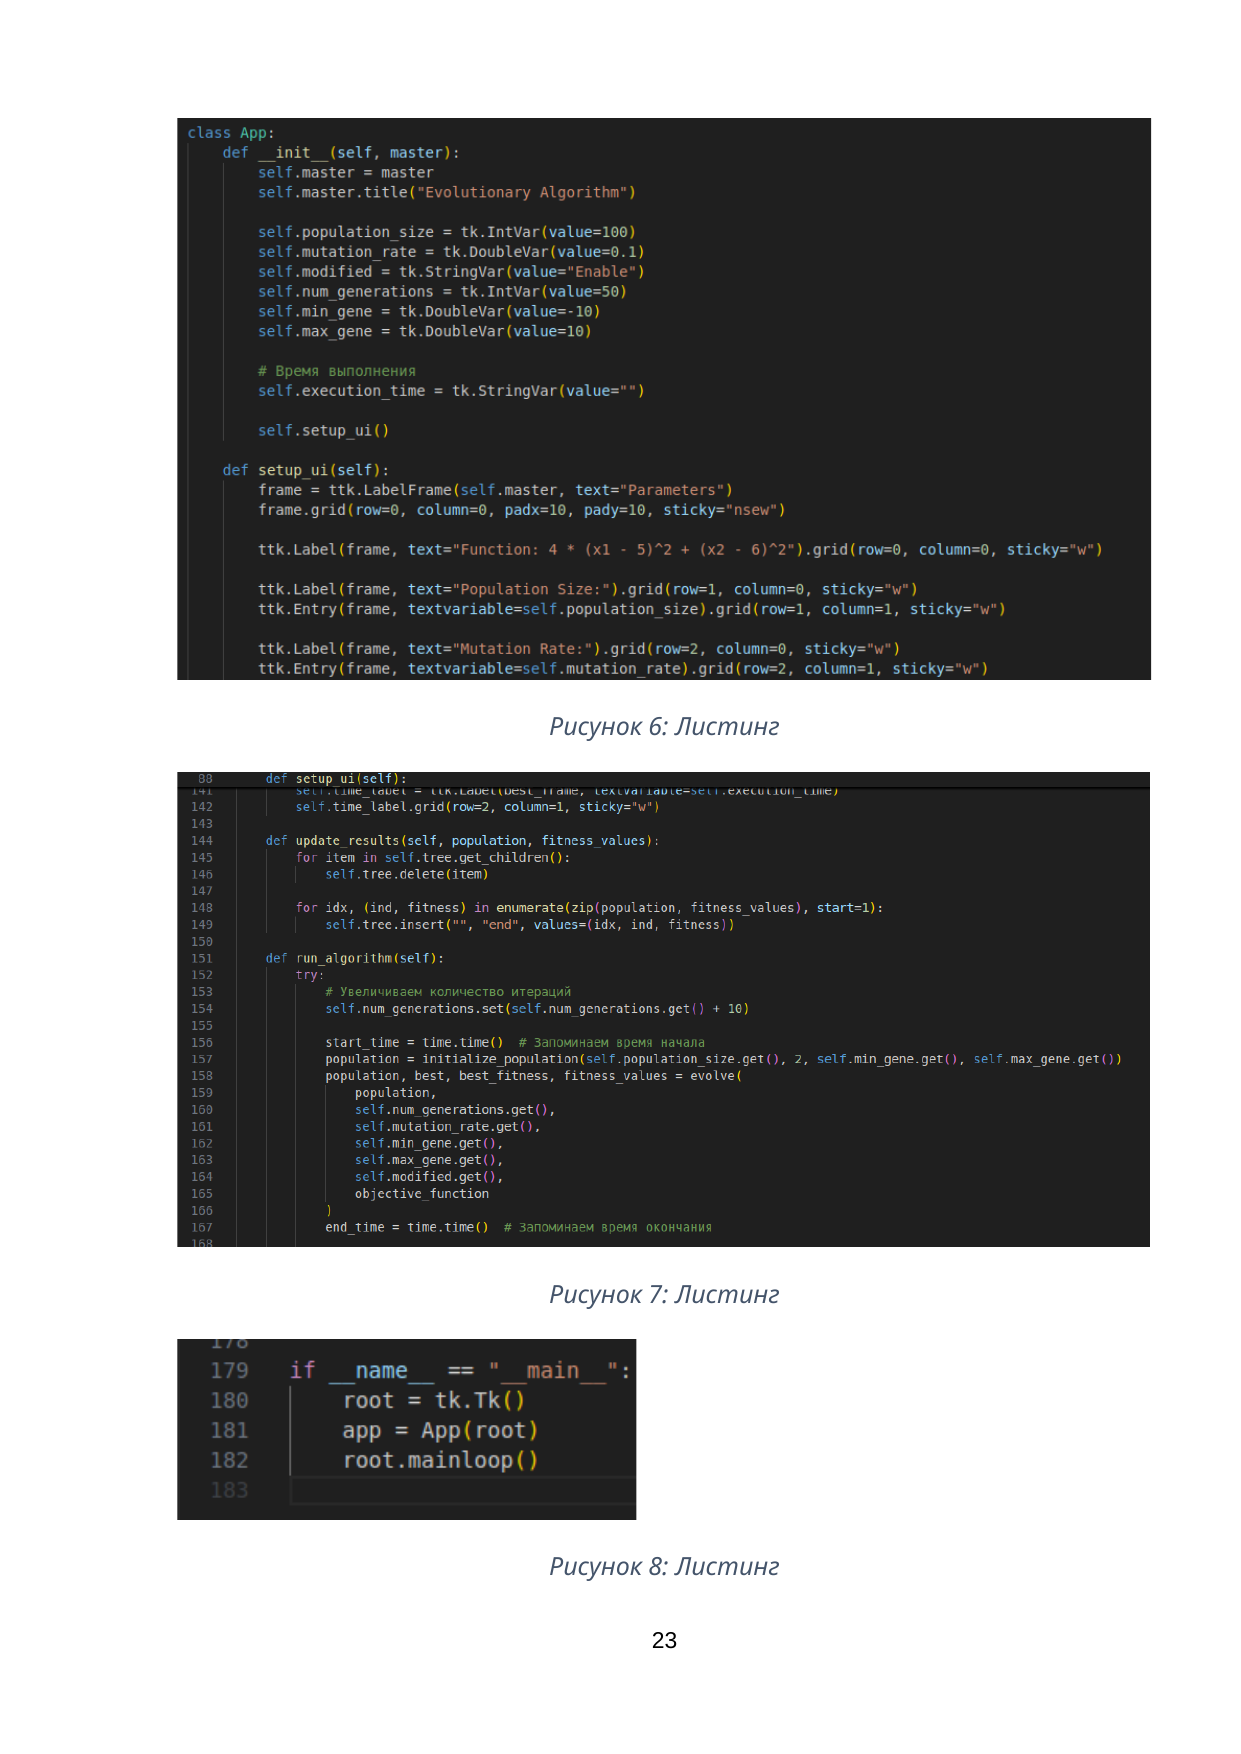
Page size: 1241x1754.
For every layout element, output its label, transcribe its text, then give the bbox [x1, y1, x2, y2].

picture [177, 118, 1152, 680]
picture [177, 772, 1150, 1247]
picture [177, 1339, 637, 1520]
text Рисунок 8: Листинг [177, 1548, 1152, 1582]
text Рисунок 6: Листинг [177, 709, 1152, 743]
text Рисунок 7: Листинг [177, 1276, 1152, 1310]
